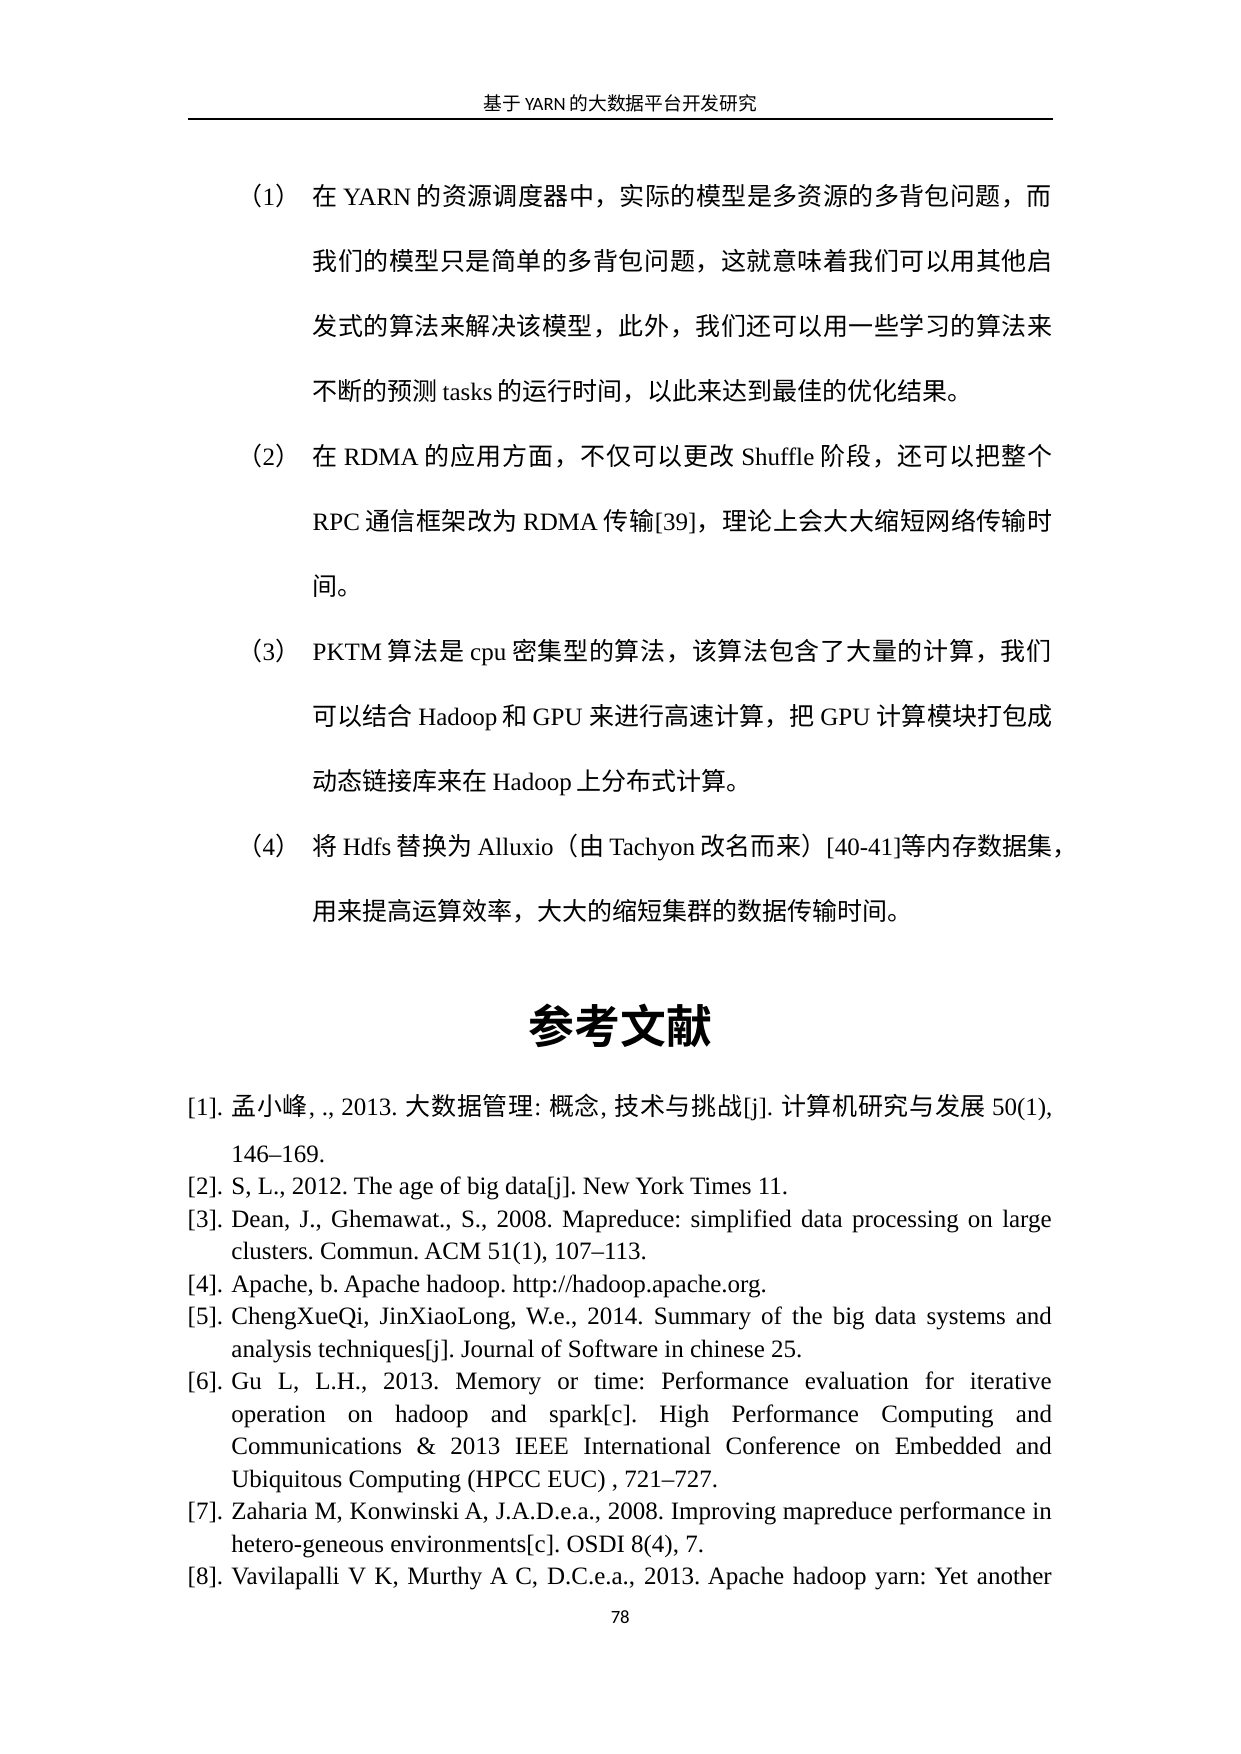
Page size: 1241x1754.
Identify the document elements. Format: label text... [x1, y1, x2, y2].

list 将Hdfs替换为Alluxio（由Tachyon改名而来）[40-41]等内存数据集，用来提高运算效率，大大的缩短集群的数据传输时间。 [237, 812, 1053, 942]
list 在YARN的资源调度器中，实际的模型是多资源的多背包问题，而我们的模型只是简单的多背包问题，这就意味着我们可以用其他启发式的算法来解决该模型，此外，我们还可以用一些学习的算法来不断的预测tasks的运行时间，以此来达到最佳的优化结果。 [237, 162, 1053, 422]
list 孟小峰, ., 2013. 大数据管理: 概念, 技术与挑战[j]. 计算机研究与发展50(1), 146–169. [187, 1072, 1053, 1169]
list PKTM算法是cpu密集型的算法，该算法包含了大量的计算，我们可以结合Hadoop和GPU 来进行高速计算，把GPU 计算模块打包成动态链接库来在Hadoop上分布式计算。 [237, 617, 1053, 812]
list Gu L, L.H., 2013. Memory or time: Performance evaluation for iterative operation on hadoop and spark[c]. High Performance Computing and Communications & 2013 IEEE International Conference on Embedded and Ubiquitous Computing (HPCC EUC) , 721–727. [187, 1364, 1053, 1494]
subtitle 参考文献 [187, 974, 1053, 1072]
list S, L., 2012. The age of big data[j]. New York Times 11. [187, 1169, 1053, 1202]
list 在RDMA的应用方面，不仅可以更改Shuffle阶段，还可以把整个RPC通信框架改为RDMA 传输[39]，理论上会大大缩短网络传输时间。 [237, 422, 1053, 617]
list Dean, J., Ghemawat., S., 2008. Mapreduce: simplified data processing on large clusters. Commun. ACM 51(1), 107–113. [187, 1202, 1053, 1267]
list ChengXueQi, JinXiaoLong, W.e., 2014. Summary of the big data systems and analysis techniques[j]. Journal of Software in chinese 25. [187, 1299, 1053, 1364]
list Zaharia M, Konwinski A, J.A.D.e.a., 2008. Improving mapreduce performance in hetero-geneous environments[c]. OSDI 8(4), 7. [187, 1494, 1053, 1559]
list Apache, b. Apache hadoop. http://hadoop.apache.org. [187, 1267, 1053, 1299]
